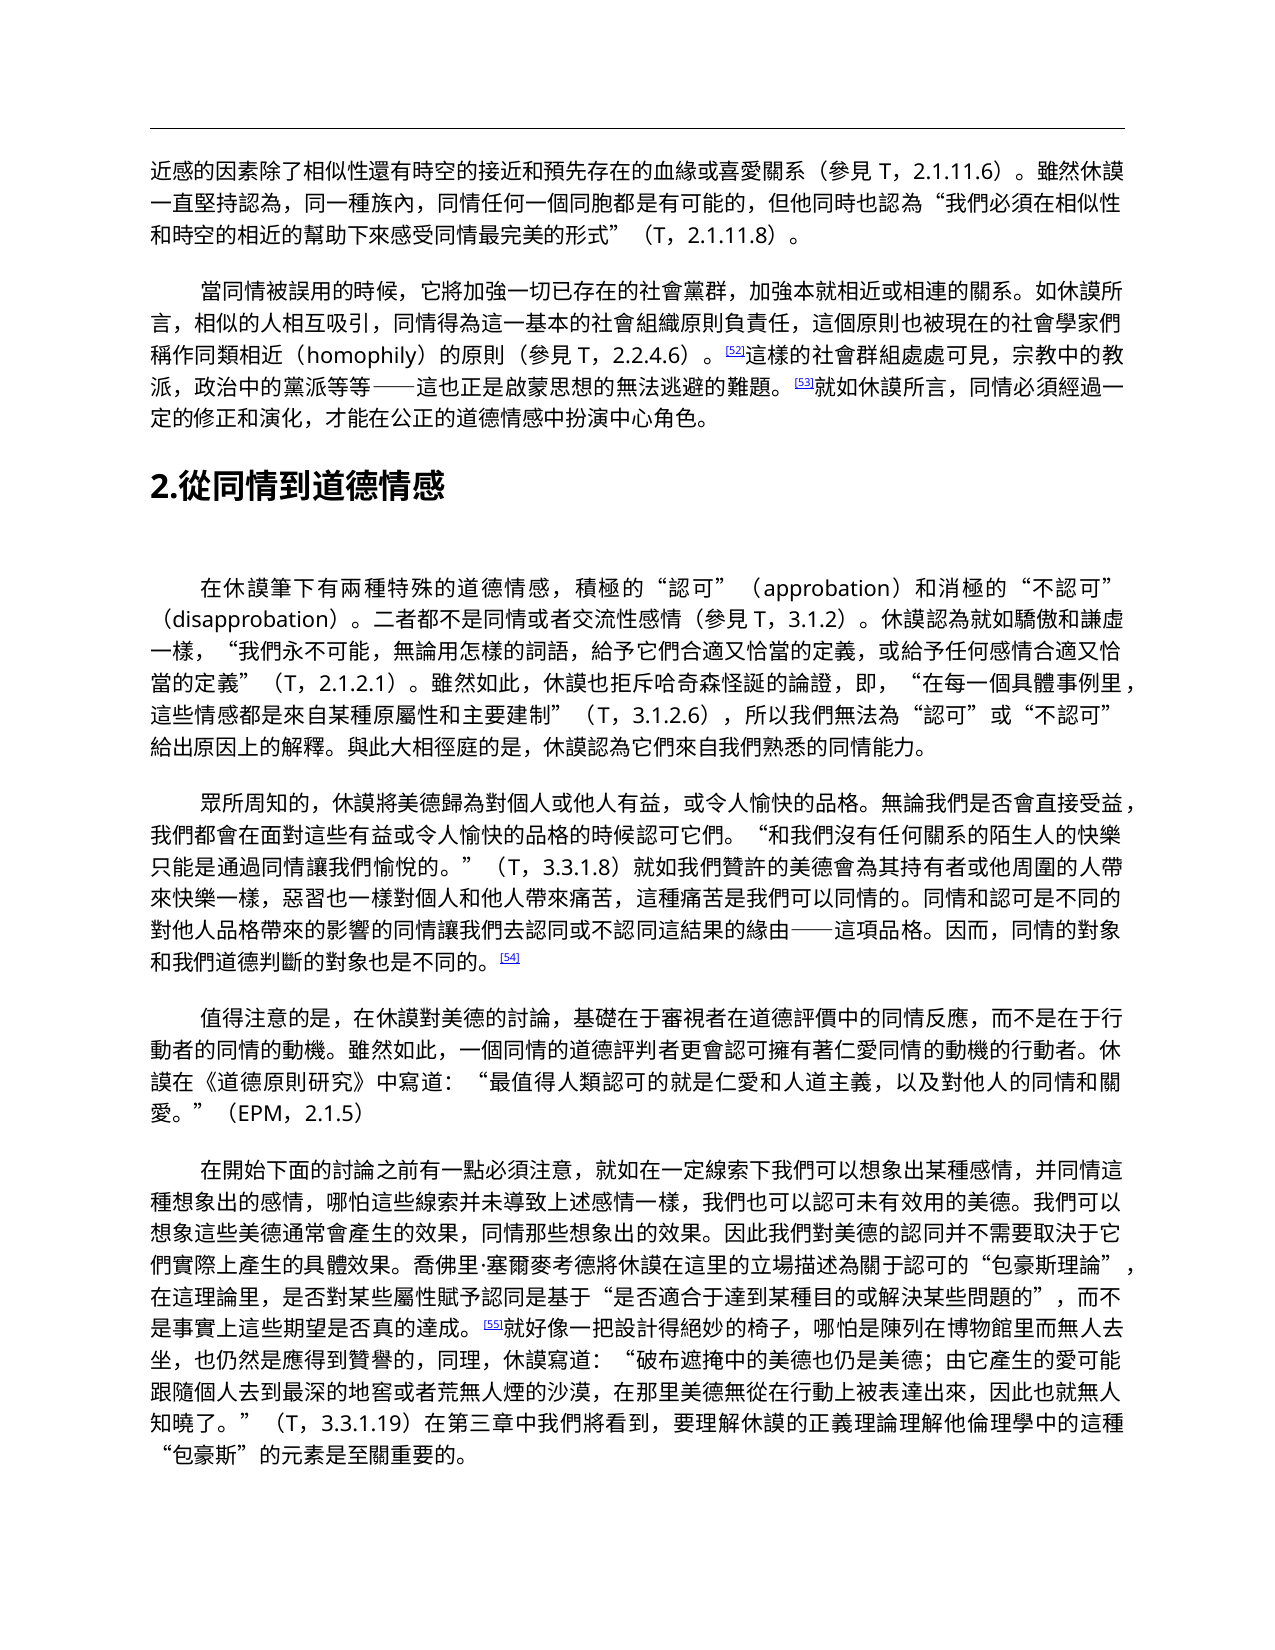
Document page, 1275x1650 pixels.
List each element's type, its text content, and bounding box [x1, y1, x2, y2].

text 值得注意的是，在休謨對美德的討論，基礎在于審視者在道德評價中的同情反應，而不是在于行動者的同情的動機。雖然如此，一個同情的道德評判者更會認可擁有著仁愛同情的動機的行動者。休謨在《道德原則研究》中寫道：“最值得人類認可的就是仁愛和人道主義，以及對他人的同情和關愛。”（EPM，2.1.5） [150, 1001, 1125, 1128]
text 當同情被誤用的時候，它將加強一切已存在的社會黨群，加強本就相近或相連的關系。如休謨所言，相似的人相互吸引，同情得為這一基本的社會組織原則負責任，這個原則也被現在的社會學家們稱作同類相近（homophily）的原則（參見T，2.2.4.6）。[52]這樣的社會群組處處可見，宗教中的教派，政治中的黨派等等——這也正是啟蒙思想的無法逃避的難題。[53]就如休謨所言，同情必須經過一定的修正和演化，才能在公正的道德情感中扮演中心角色。 [150, 274, 1125, 433]
subtitle 2.從同情到道德情感 [150, 460, 1125, 508]
text 眾所周知的，休謨將美德歸為對個人或他人有益，或令人愉快的品格。無論我們是否會直接受益，我們都會在面對這些有益或令人愉快的品格的時候認可它們。“和我們沒有任何關系的陌生人的快樂，只能是通過同情讓我們愉悅的。”（T，3.3.1.8）就如我們贊許的美德會為其持有者或他周圍的人帶來快樂一樣，惡習也一樣對個人和他人帶來痛苦，這種痛苦是我們可以同情的。同情和認可是不同的，對他人品格帶來的影響的同情讓我們去認同或不認同這結果的緣由——這項品格。因而，同情的對象和我們道德判斷的對象也是不同的。[54] [150, 786, 1125, 976]
text 在休謨筆下有兩種特殊的道德情感，積極的“認可”（approbation）和消極的“不認可”（disapprobation）。二者都不是同情或者交流性感情（參見T，3.1.2）。休謨認為就如驕傲和謙虛一樣，“我們永不可能，無論用怎樣的詞語，給予它們合適又恰當的定義，或給予任何感情合適又恰當的定義”（T，2.1.2.1）。雖然如此，休謨也拒斥哈奇森怪誕的論證，即，“在每一個具體事例里，這些情感都是來自某種原屬性和主要建制”（T，3.1.2.6），所以我們無法為“認可”或“不認可”給出原因上的解釋。與此大相徑庭的是，休謨認為它們來自我們熟悉的同情能力。 [150, 571, 1125, 761]
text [150, 154, 1125, 249]
text 在開始下面的討論之前有一點必須注意，就如在一定線索下我們可以想象出某種感情，并同情這種想象出的感情，哪怕這些線索并未導致上述感情一樣，我們也可以認可未有效用的美德。我們可以想象這些美德通常會產生的效果，同情那些想象出的效果。因此我們對美德的認同并不需要取決于它們實際上產生的具體效果。喬佛里·塞爾麥考德將休謨在這里的立場描述為關于認可的“包豪斯理論”，在這理論里，是否對某些屬性賦予認同是基于“是否適合于達到某種目的或解決某些問題的”，而不是事實上這些期望是否真的達成。[55]就好像一把設計得絕妙的椅子，哪怕是陳列在博物館里而無人去坐，也仍然是應得到贊譽的，同理，休謨寫道：“破布遮掩中的美德也仍是美德；由它產生的愛可能跟隨個人去到最深的地窖或者荒無人煙的沙漠，在那里美德無從在行動上被表達出來，因此也就無人知曉了。”（T，3.3.1.19）在第三章中我們將看到，要理解休謨的正義理論理解他倫理學中的這種“包豪斯”的元素是至關重要的。 [150, 1153, 1125, 1470]
